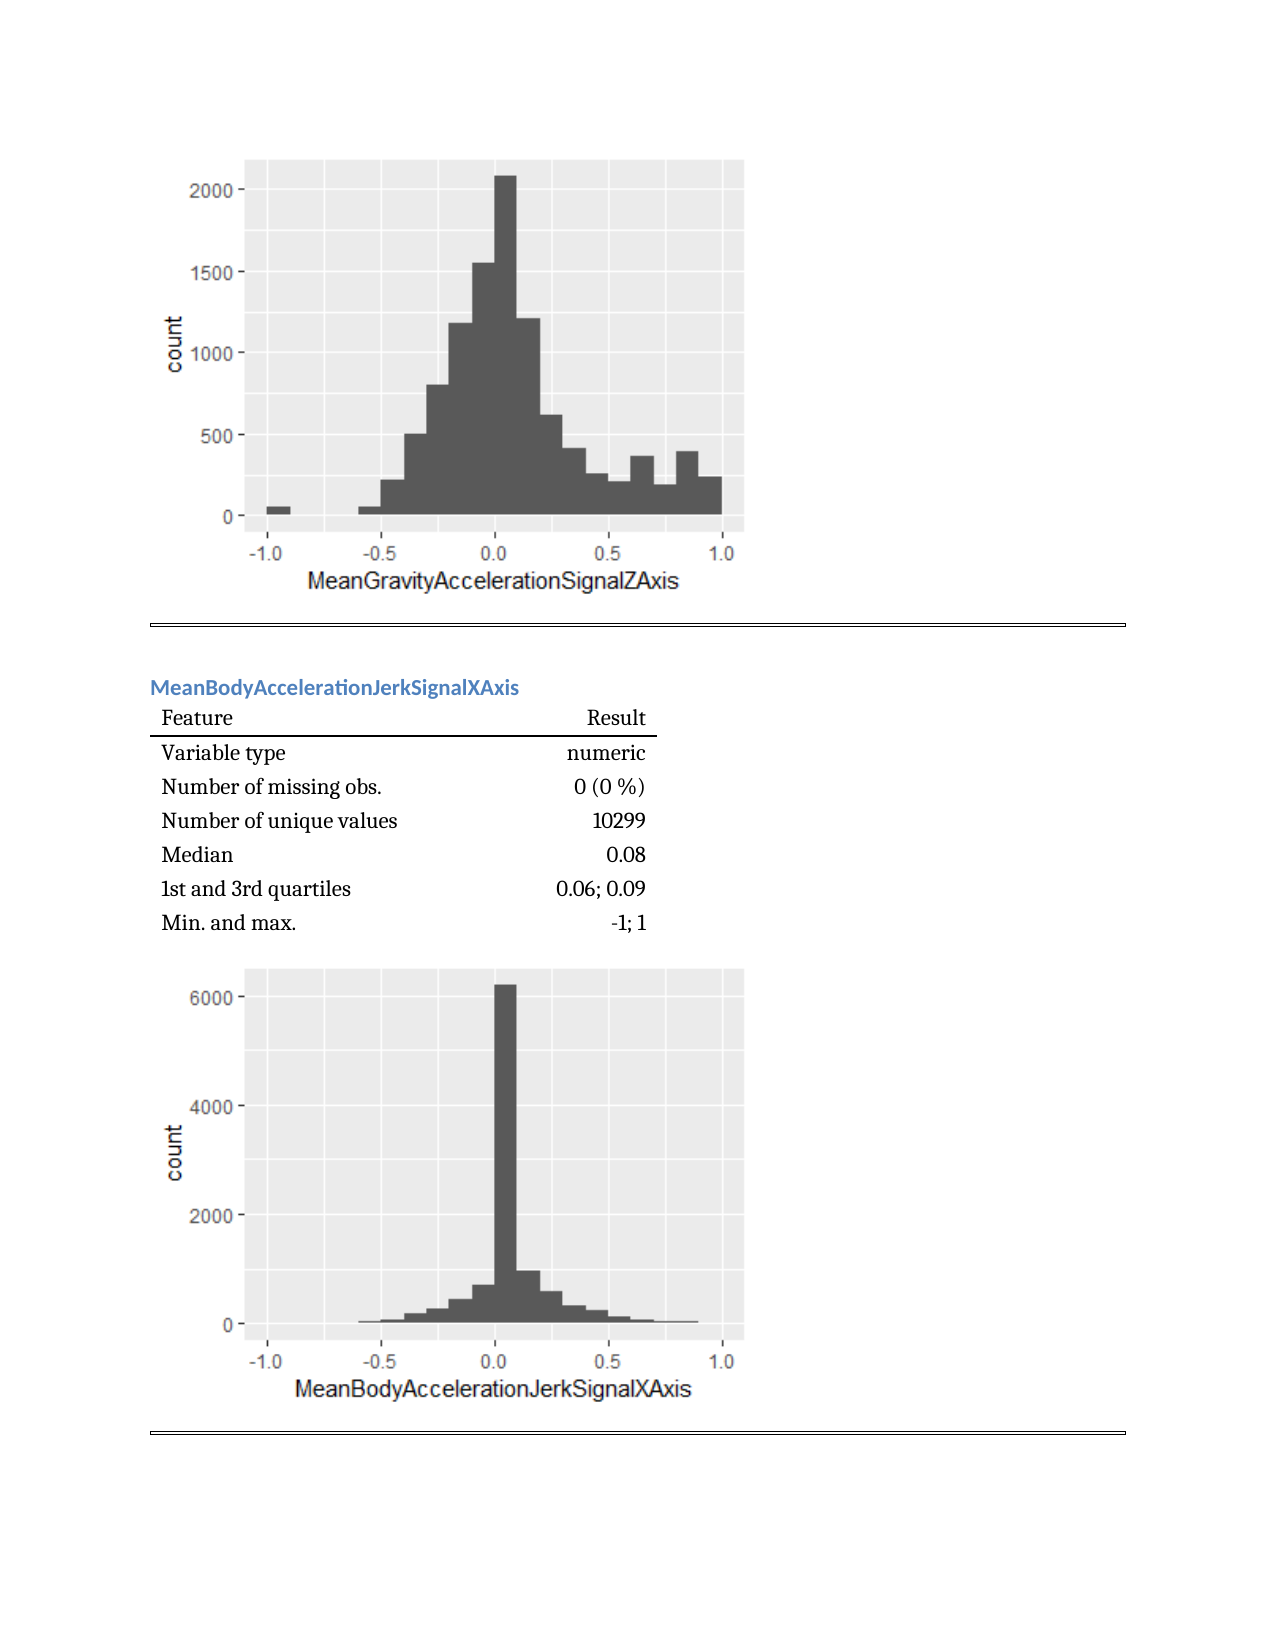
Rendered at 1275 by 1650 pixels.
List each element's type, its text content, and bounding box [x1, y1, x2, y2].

picture [150, 150, 757, 605]
table_cell 0 (0 %) [501, 770, 657, 804]
table_cell 0.06; 0.09 [501, 872, 657, 906]
table_cell Median [150, 838, 501, 872]
table_cell Number of missing obs. [150, 770, 501, 804]
subtitle MeanBodyAccelerationJerkSignalXAxis [150, 673, 1125, 701]
table_header Feature [150, 701, 501, 735]
table_cell Number of unique values [150, 804, 501, 838]
table_header Result [501, 701, 657, 735]
table_cell 10299 [501, 804, 657, 838]
table_cell Variable type [150, 737, 501, 770]
table_cell -1; 1 [501, 906, 657, 939]
table_cell 0.08 [501, 838, 657, 872]
picture [150, 958, 757, 1413]
table_cell 1st and 3rd quartiles [150, 872, 501, 906]
table_cell numeric [501, 737, 657, 770]
table_cell Min. and max. [150, 906, 501, 939]
